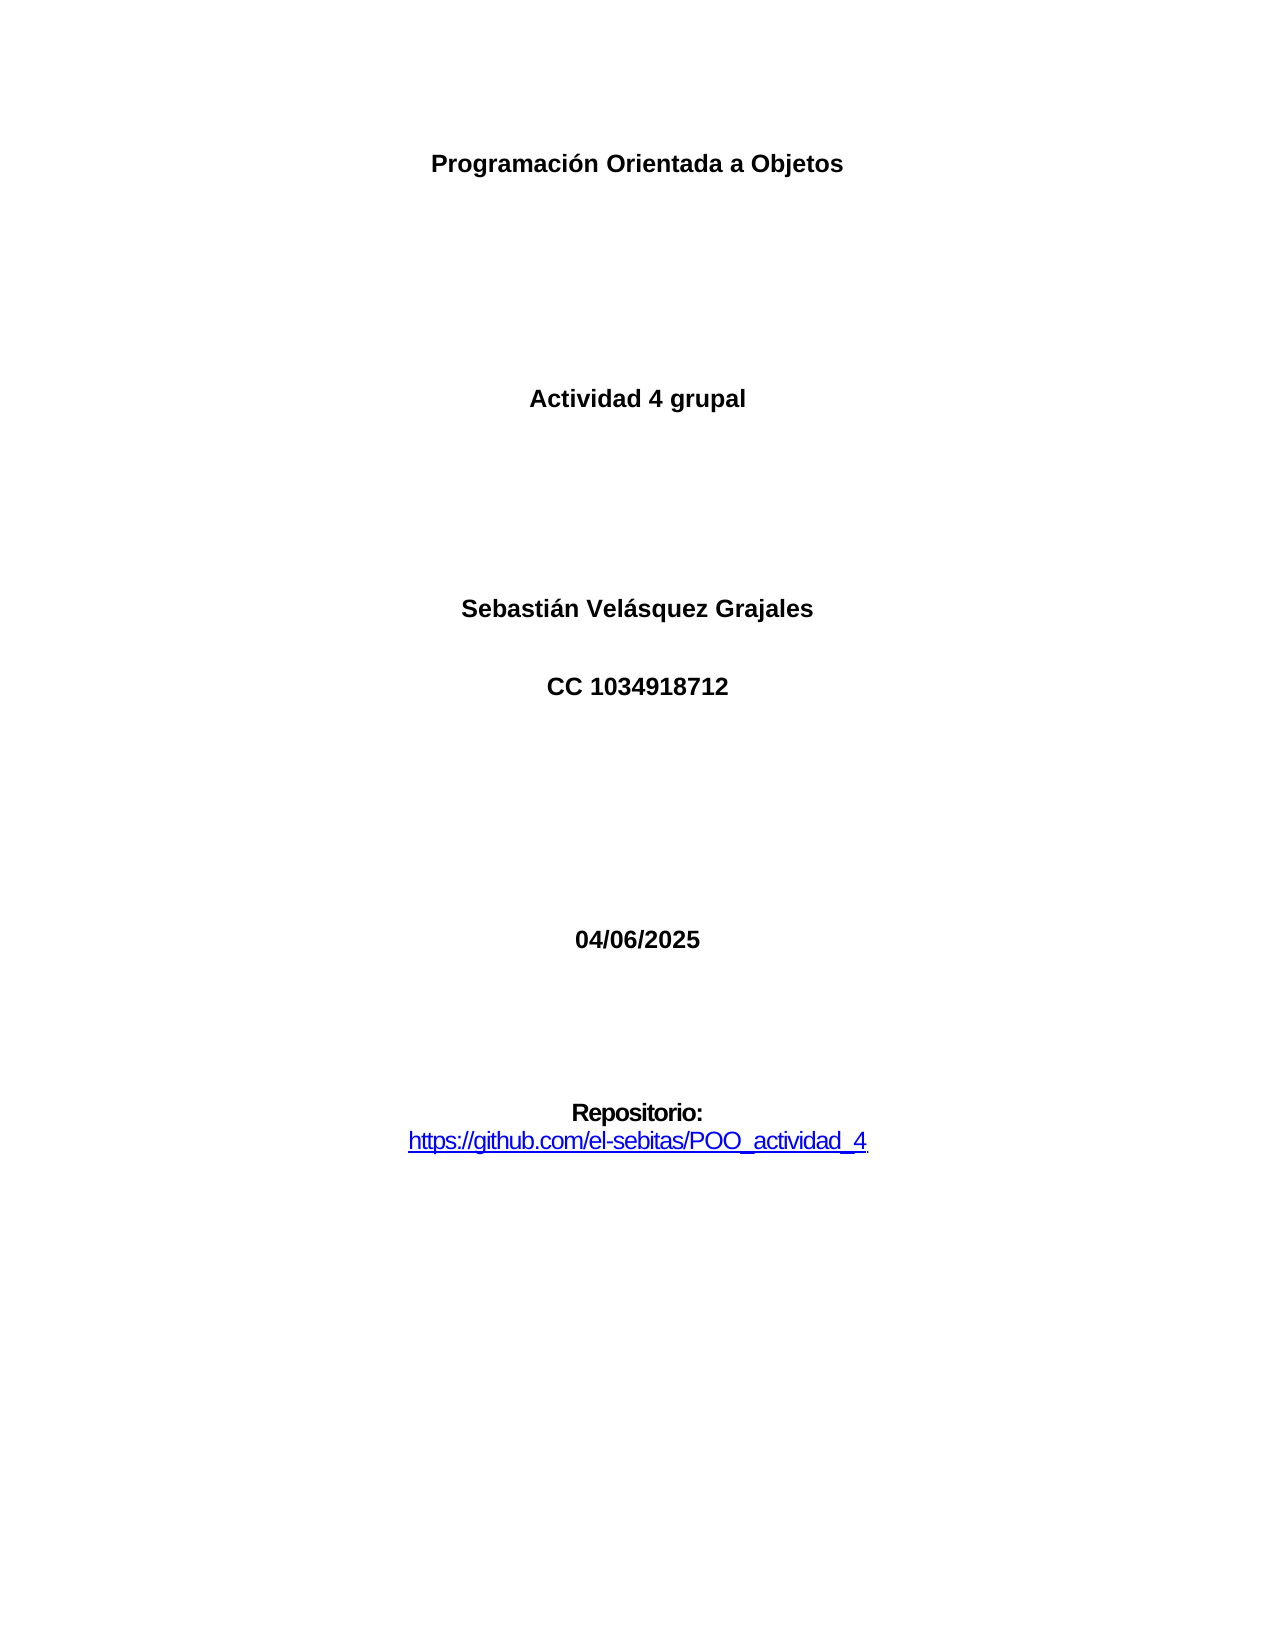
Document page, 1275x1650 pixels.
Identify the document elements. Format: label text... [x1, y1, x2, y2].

text Sebastián Velásquez Grajales CC 1034918712 [461, 594, 814, 701]
text Actividad 4 grupal [338, 384, 937, 413]
text Repositorio: https://github.com/el-sebitas/POO_actividad_4 [339, 1098, 937, 1155]
text Programación Orientada a Objetos [337, 149, 937, 178]
text 04/06/2025 [338, 925, 937, 953]
